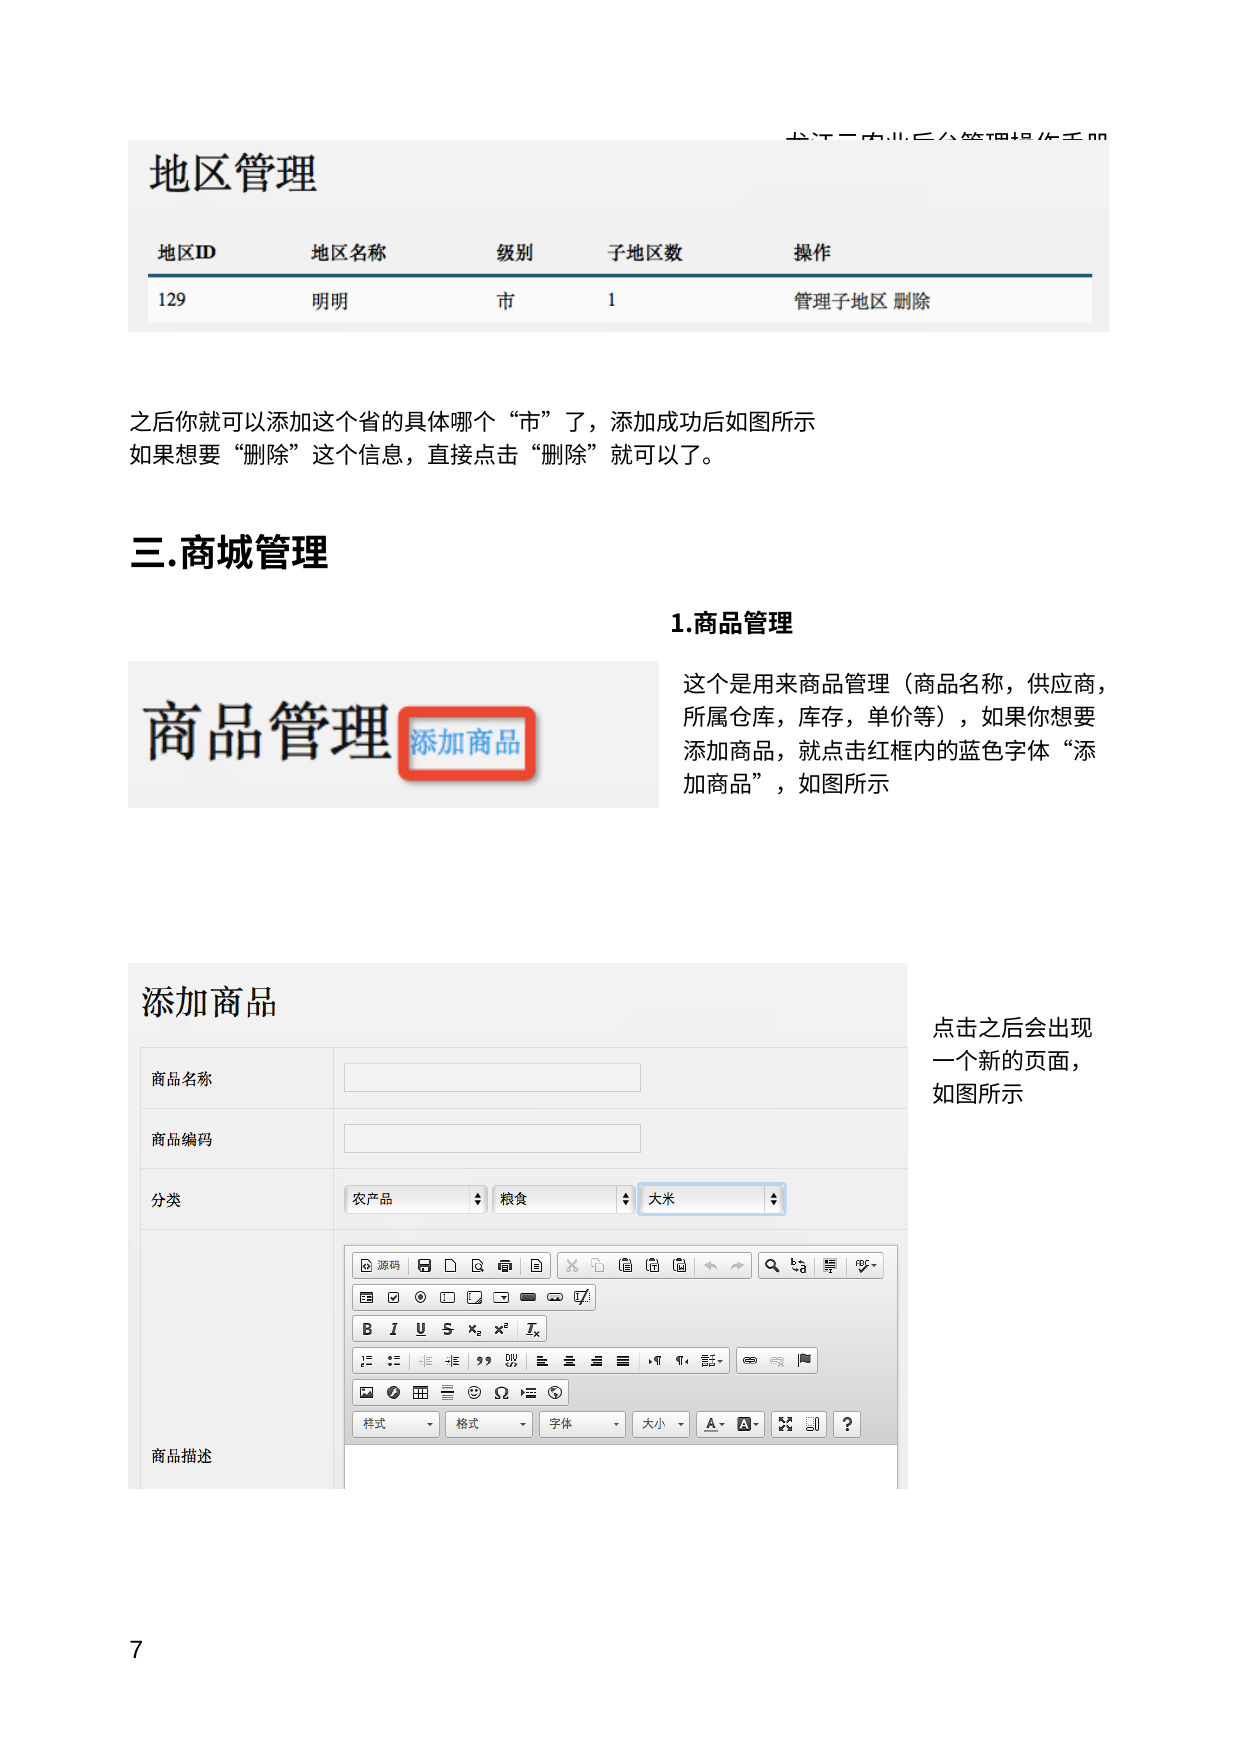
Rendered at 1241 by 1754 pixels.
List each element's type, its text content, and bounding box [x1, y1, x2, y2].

text 之后你就可以添加这个省的具体哪个“市”了，添加成功后如图所示 [129, 404, 1111, 437]
picture [128, 140, 1110, 332]
text 点击之后会出现一个新的页面，如图所示 [908, 1010, 1111, 1109]
text 三.商城管理 [129, 523, 1111, 577]
text 这个是用来商品管理（商品名称，供应商，所属仓库，库存，单价等），如果你想要添加商品，就点击红框内的蓝色字体“添加商品”，如图所示 [659, 666, 1111, 799]
text 如果想要“删除”这个信息，直接点击“删除”就可以了。 [129, 437, 1111, 470]
picture [128, 661, 659, 808]
picture [128, 963, 908, 1489]
text 1.商品管理 [129, 603, 1111, 640]
